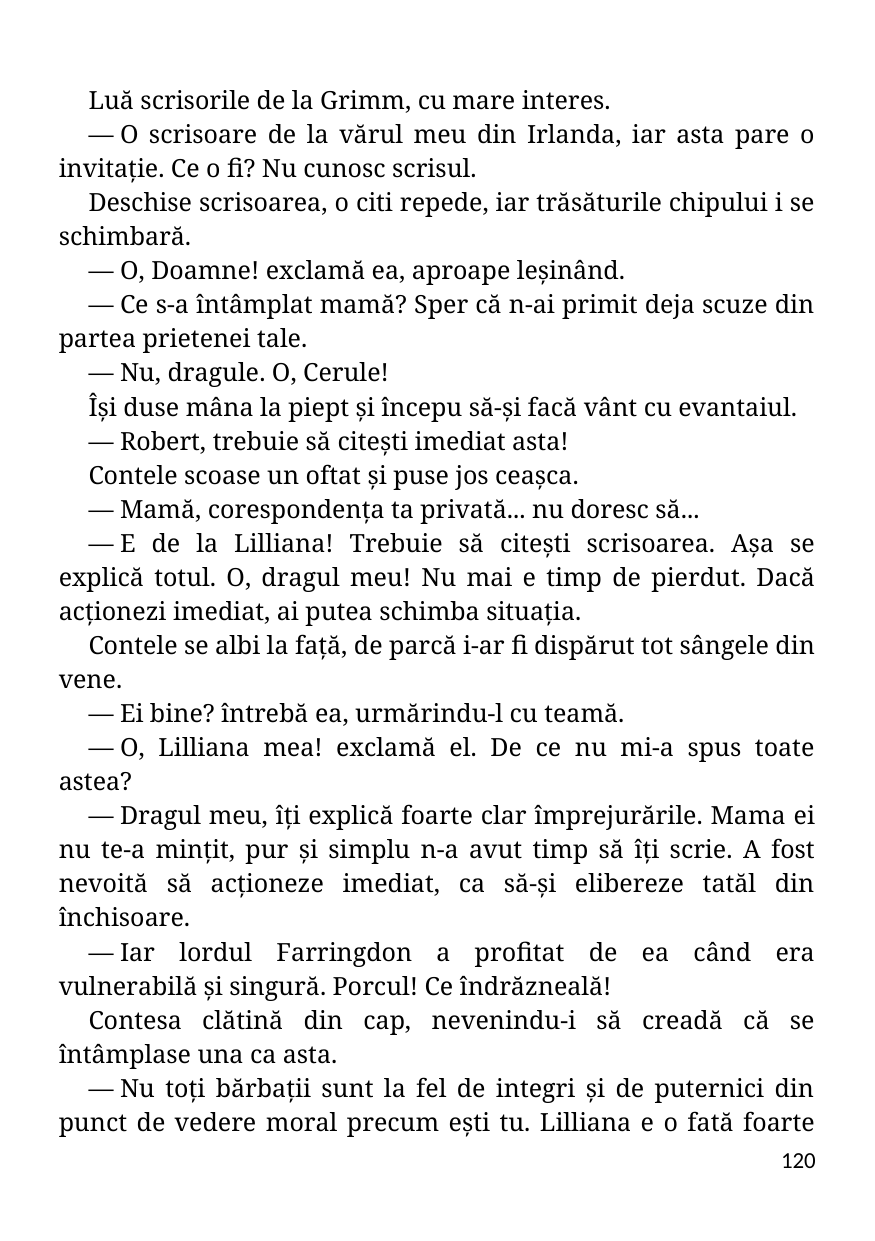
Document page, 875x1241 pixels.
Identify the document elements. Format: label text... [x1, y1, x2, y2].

text — Robert, trebuie să citești imediat asta! [58, 423, 816, 457]
text Deschise scrisoarea, o citi repede, iar trăsăturile chipului i se schimbară. [58, 185, 816, 253]
text Contele scoase un oftat și puse jos ceașca. [58, 457, 816, 491]
text Își duse mâna la piept și începu să-și facă vânt cu evantaiul. [58, 389, 816, 423]
text — Mamă, corespondența ta privată... nu doresc să... [58, 491, 816, 525]
text — Iar lordul Farringdon a profitat de ea când era vulnerabilă și singură. Porcul! Ce îndrăzneală! [58, 934, 816, 1002]
text Luă scrisorile de la Grimm, cu mare interes. [58, 83, 816, 117]
text — Ce s-a întâmplat mamă? Sper că n-ai primit deja scuze din partea prietenei tale. [58, 287, 816, 355]
text — Nu, dragule. O, Cerule! [58, 355, 816, 389]
text — Dragul meu, îți explică foarte clar împrejurările. Mama ei nu te-a mințit, pur și simplu n-a avut timp să îți scrie. A fost nevoită să acționeze imediat, ca să-și elibereze tatăl din închisoare. [58, 798, 816, 934]
text — O, Lilliana mea! exclamă el. De ce nu mi-a spus toate astea? [58, 730, 816, 798]
text Contele se albi la față, de parcă i-ar fi dispărut tot sângele din vene. [58, 628, 816, 696]
text Contesa clătină din cap, nevenindu-i să creadă că se întâmplase una ca asta. [58, 1002, 816, 1070]
text — O, Doamne! exclamă ea, aproape leșinând. [58, 253, 816, 287]
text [58, 1070, 816, 1138]
text — Ei bine? întrebă ea, urmărindu-l cu teamă. [58, 696, 816, 730]
text — E de la Lilliana! Trebuie să citești scrisoarea. Așa se explică totul. O, dragul meu! Nu mai e timp de pierdut. Dacă acționezi imediat, ai putea schimba situația. [58, 525, 816, 628]
text — O scrisoare de la vărul meu din Irlanda, iar asta pare o invitație. Ce o fi? Nu cunosc scrisul. [58, 117, 816, 185]
